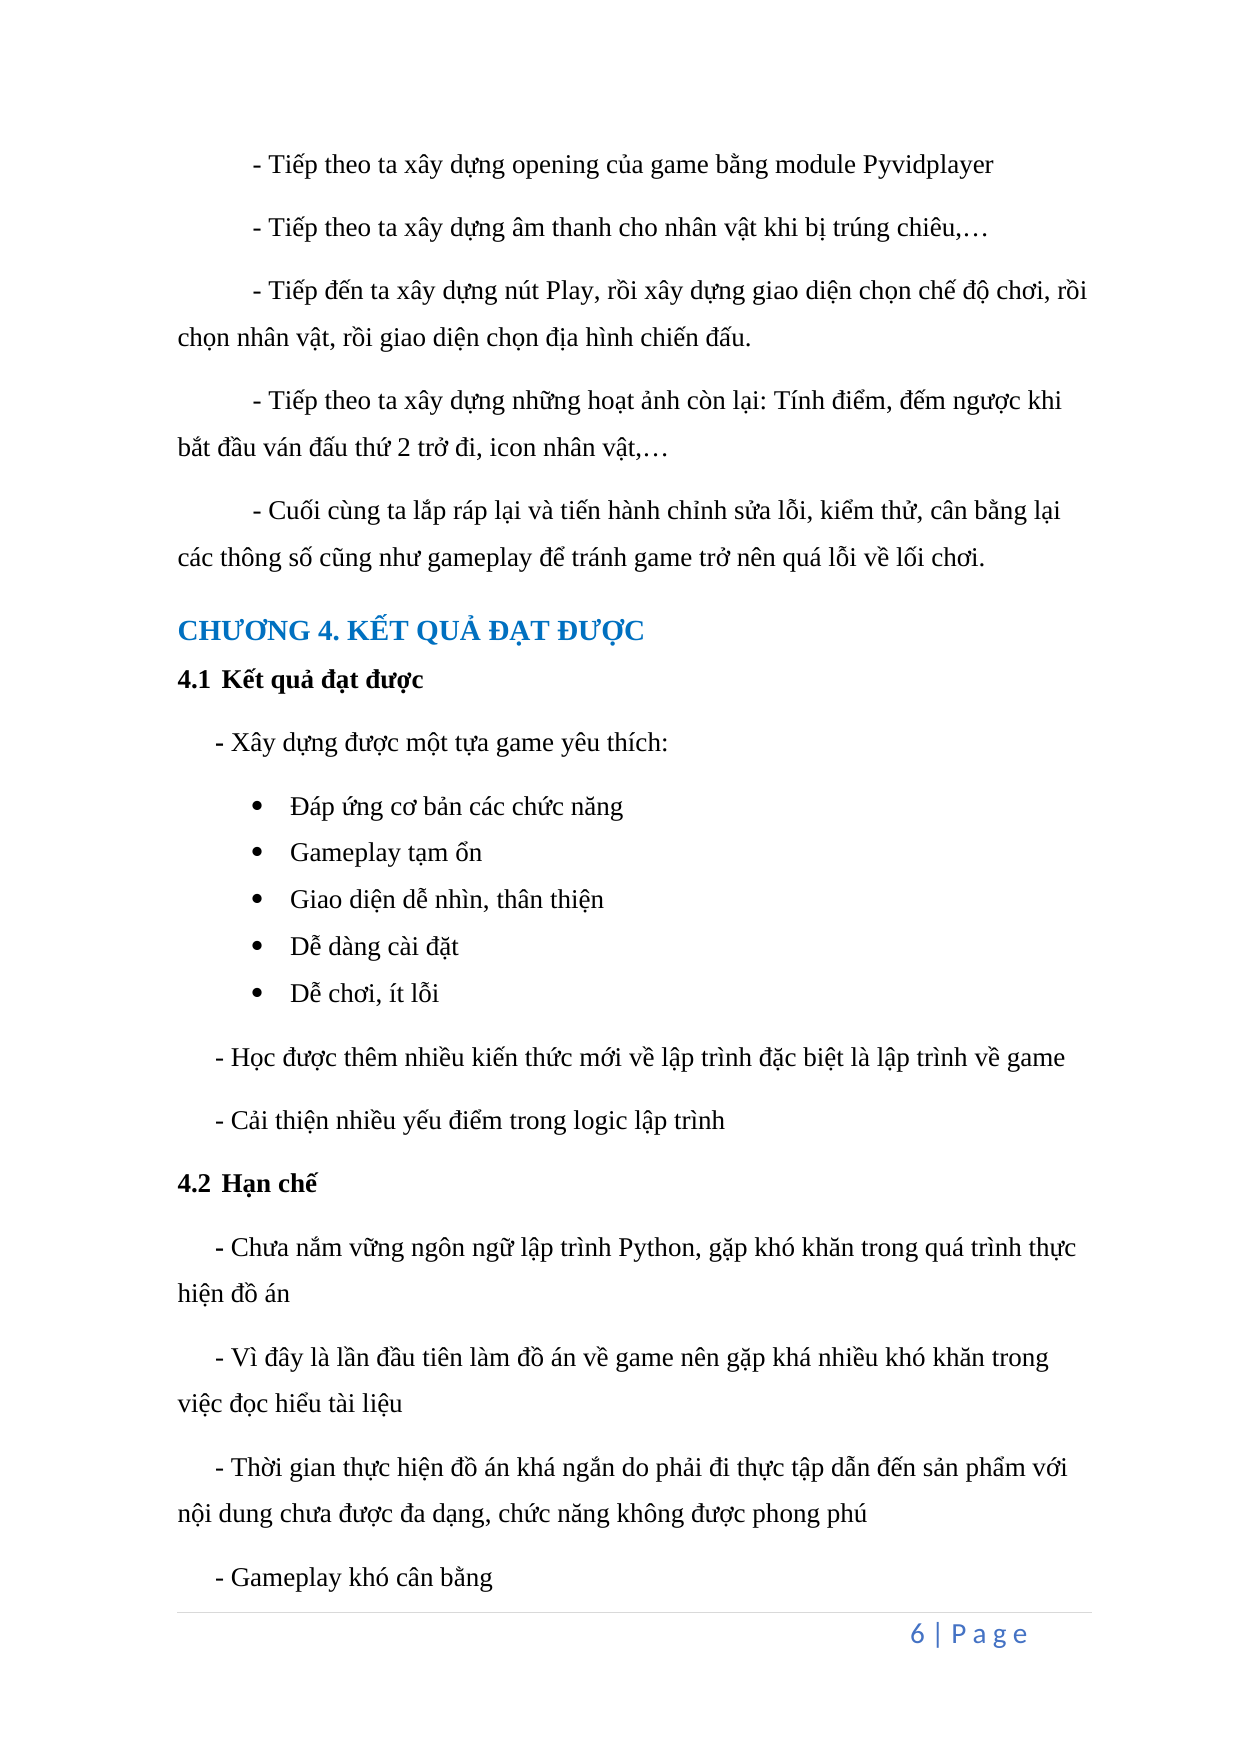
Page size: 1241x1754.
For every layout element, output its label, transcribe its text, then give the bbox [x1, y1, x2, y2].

text - Học được thêm nhiều kiến thức mới về lập trình đặc biệt là lập trình về game [215, 1041, 1092, 1072]
text - Cải thiện nhiều yếu điểm trong logic lập trình [215, 1104, 1092, 1135]
text - Thời gian thực hiện đồ án khá ngắn do phải đi thực tập dẫn đến sản phẩm với nội dung chưa được đa dạng, chức năng không được phong phú [177, 1451, 1092, 1528]
text - Gameplay khó cân bằng [177, 1561, 1092, 1592]
text - Xây dựng được một tựa game yêu thích: [215, 726, 1092, 757]
list Dễ dàng cài đặt [252, 930, 1092, 962]
text - Tiếp theo ta xây dựng opening của game bằng module Pyvidplayer [177, 148, 1092, 179]
text - Tiếp theo ta xây dựng những hoạt ảnh còn lại: Tính điểm, đếm ngược khi bắt đầu ván đấu thứ 2 trở đi, icon nhân vật,… [177, 384, 1092, 462]
list Giao diện dễ nhìn, thân thiện [252, 883, 1092, 915]
list Đáp ứng cơ bản các chức năng [252, 790, 1092, 821]
subtitle CHƯƠNG 4. KẾT QUẢ ĐẠT ĐƯỢC [177, 613, 1092, 646]
text - Tiếp đến ta xây dựng nút Play, rồi xây dựng giao diện chọn chế độ chơi, rồi chọn nhân vật, rồi giao diện chọn địa hình chiến đấu. [177, 274, 1092, 352]
text - Vì đây là lần đầu tiên làm đồ án về game nên gặp khá nhiều khó khăn trong việc đọc hiểu tài liệu [177, 1341, 1092, 1418]
list Kết quả đạt được [177, 663, 1092, 694]
list Gameplay tạm ổn [252, 837, 1092, 868]
list Hạn chế [177, 1167, 1092, 1198]
list Dễ chơi, ít lỗi [252, 977, 1092, 1008]
text - Tiếp theo ta xây dựng âm thanh cho nhân vật khi bị trúng chiêu,… [177, 211, 1092, 242]
text - Chưa nắm vững ngôn ngữ lập trình Python, gặp khó khăn trong quá trình thực hiện đồ án [177, 1231, 1092, 1308]
text - Cuối cùng ta lắp ráp lại và tiến hành chỉnh sửa lỗi, kiểm thử, cân bằng lại các thông số cũng như gameplay để tránh game trở nên quá lỗi về lối chơi. [177, 494, 1092, 572]
